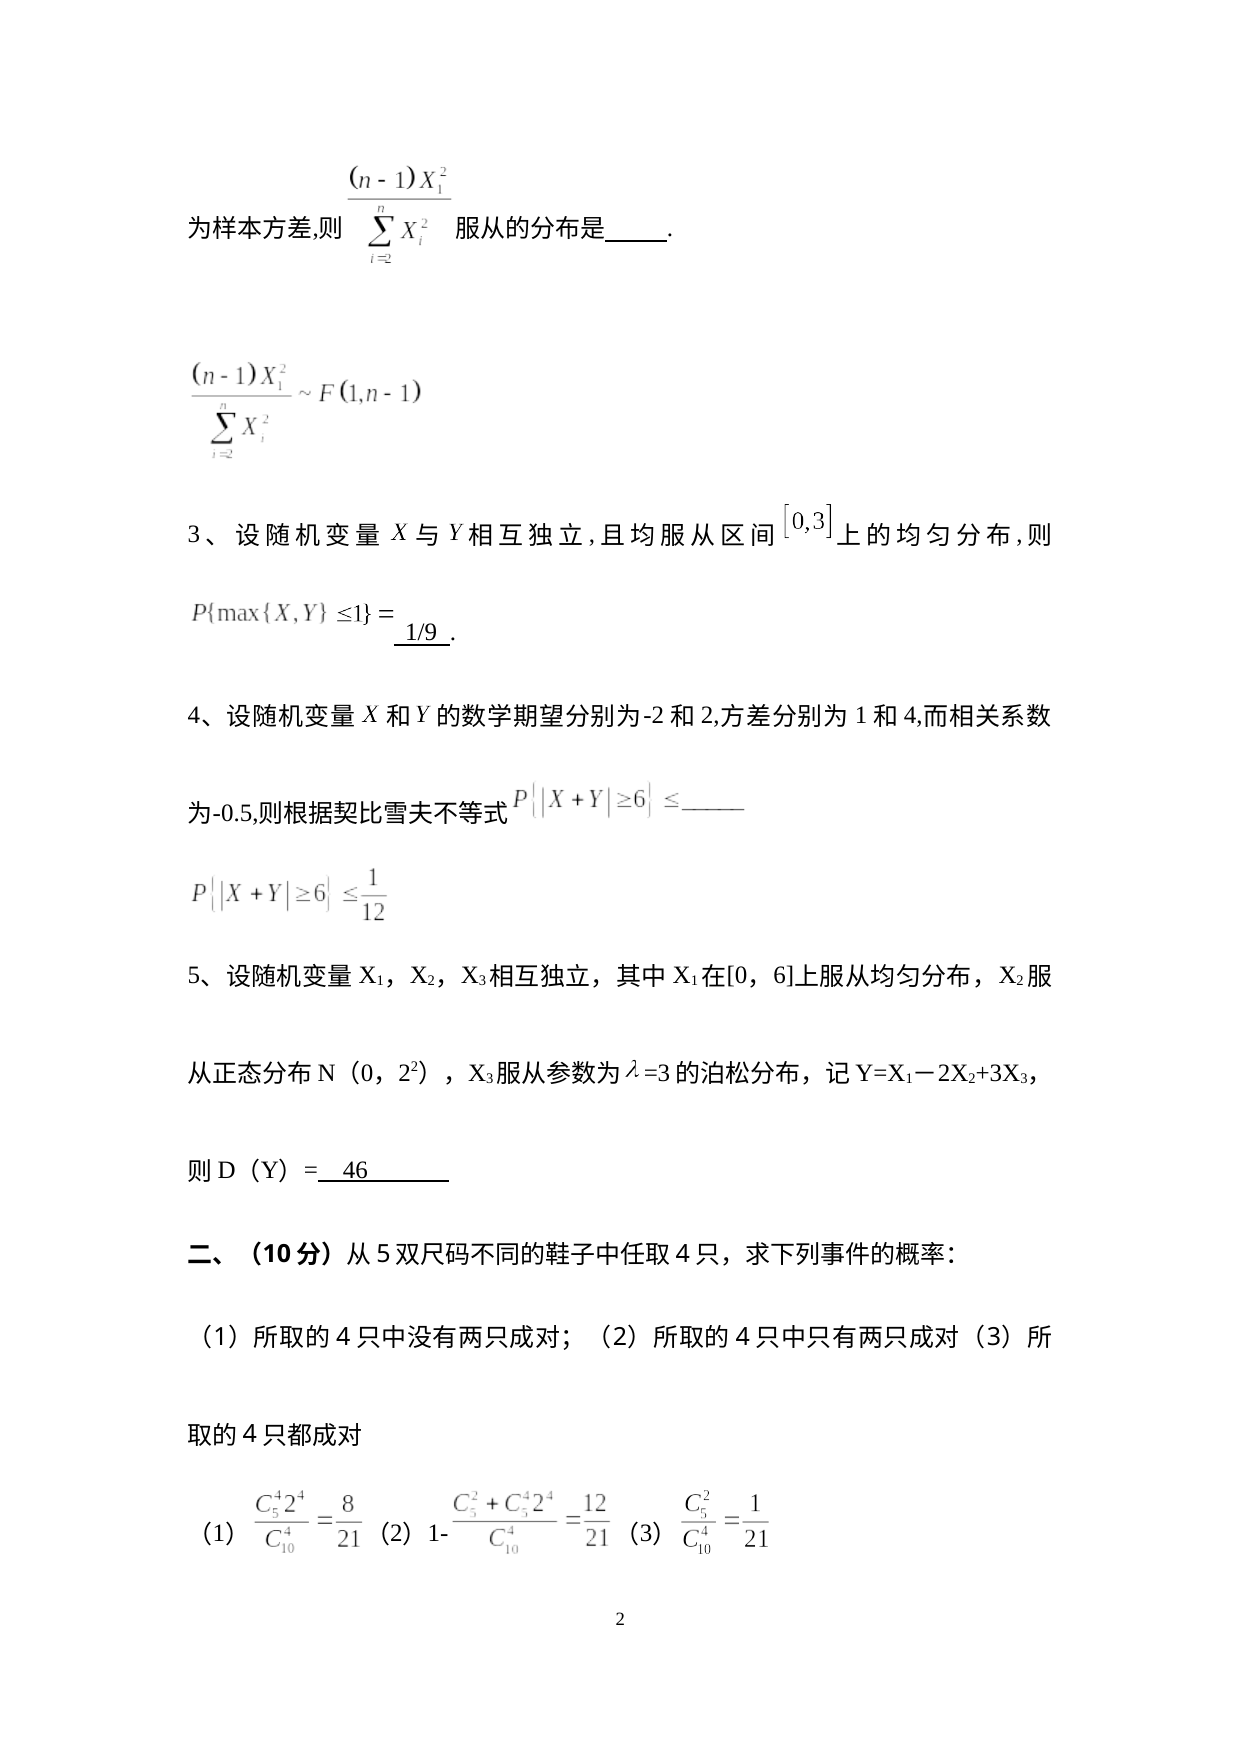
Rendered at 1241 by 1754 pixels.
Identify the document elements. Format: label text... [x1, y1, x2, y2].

text 3、设随机变量与相互独立,且均服从区间上的均匀分布,则 1/9 . [187, 501, 1053, 664]
text 4、设随机变量和的数学期望分别为-2和2,方差分别为1和4,而相关系数为-0.5,则根据契比雪夫不等式 [187, 682, 1053, 844]
text 二、（10分）从5双尺码不同的鞋子中任取4只，求下列事件的概率： [187, 1220, 1053, 1285]
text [187, 162, 1053, 487]
text （1）（2）1-（3） [187, 1484, 1053, 1581]
text 5、设随机变量X1，X2，X3相互独立，其中X1在[0，6]上服从均匀分布，X2服从正态分布N（0，22），X3服从参数为=3的泊松分布，记Y=X1－2X2+3X3，则D（Y）= 46 [187, 942, 1053, 1202]
text （1）所取的4只中没有两只成对；（2）所取的4只中只有两只成对（3）所取的4只都成对 [187, 1303, 1053, 1466]
